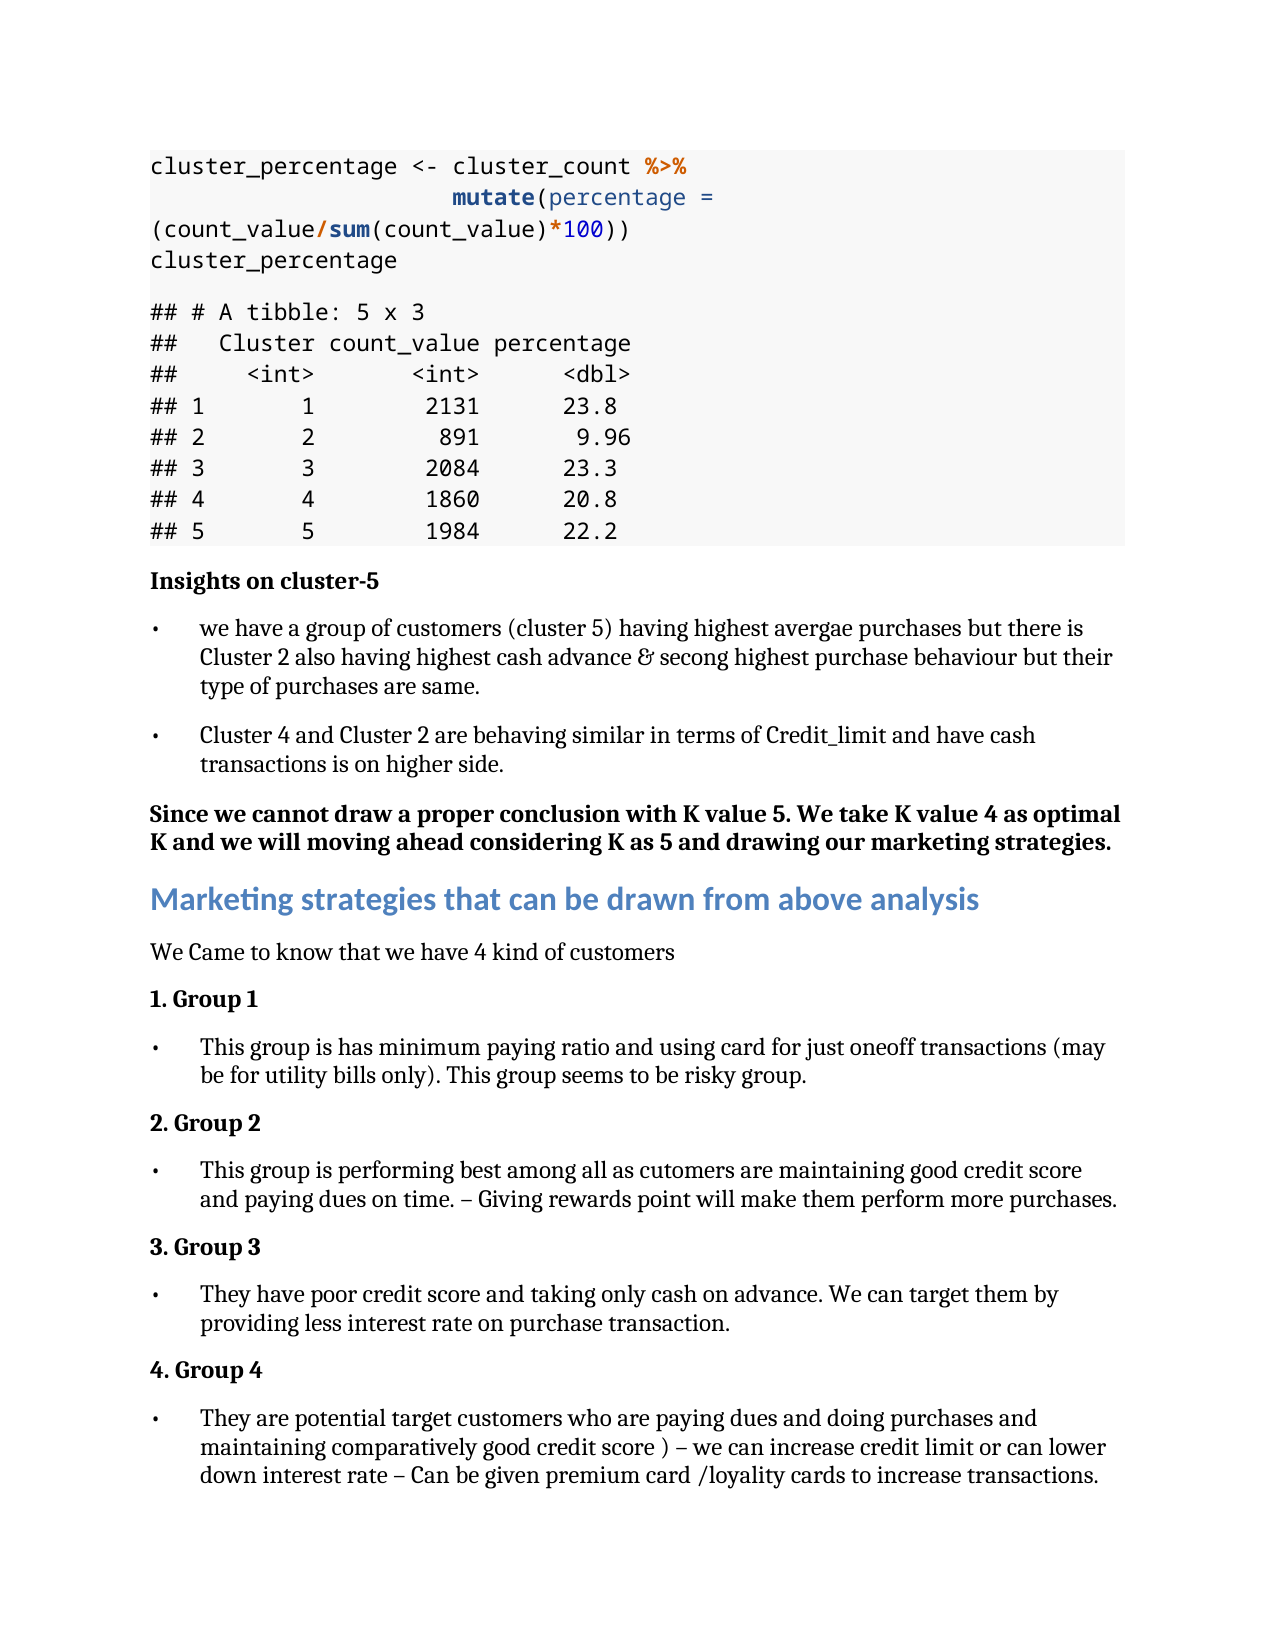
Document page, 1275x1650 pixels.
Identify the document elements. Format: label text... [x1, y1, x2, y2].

list This group is has minimum paying ratio and using card for just oneoff transactions (may be for utility bills only). This group seems to be risky group. [150, 1032, 1125, 1090]
text ## # A tibble: 5 x 3 ## Cluster count_value percentage ## <int> <int> <dbl> ## 1 1 2131 23.8 ## 2 2 891 9.96 ## 3 3 2084 23.3 ## 4 4 1860 20.8 ## 5 5 1984 22.2 [150, 296, 1125, 546]
list They are potential target customers who are paying dues and doing purchases and maintaining comparatively good credit score ) – we can increase credit limit or can lower down interest rate – Can be given premium card /loyality cards to increase transactions. [150, 1404, 1125, 1490]
subtitle Marketing strategies that can be drawn from above analysis [150, 878, 1125, 919]
text cluster_percentage <- cluster_count %>% mutate(percentage = (count_value/sum(count_value)*100)) cluster_percentage [150, 150, 1125, 275]
text 1. Group 1 [150, 985, 1125, 1014]
text 3. Group 3 [150, 1232, 1125, 1261]
text 2. Group 2 [150, 1109, 1125, 1137]
text Insights on cluster-5 [150, 567, 1125, 595]
list Cluster 4 and Cluster 2 are behaving similar in terms of Credit_limit and have cash transactions is on higher side. [150, 721, 1125, 779]
text 4. Group 4 [150, 1356, 1125, 1385]
list They have poor credit score and taking only cash on advance. We can target them by providing less interest rate on purchase transaction. [150, 1280, 1125, 1337]
text We Came to know that we have 4 kind of customers [150, 937, 1125, 966]
text Since we cannot draw a proper conclusion with K value 5. We take K value 4 as optimal K and we will moving ahead considering K as 5 and drawing our marketing strategies. [150, 799, 1125, 857]
list we have a group of customers (cluster 5) having highest avergae purchases but there is Cluster 2 also having highest cash advance & secong highest purchase behaviour but their type of purchases are same. [150, 614, 1125, 700]
list This group is performing best among all as cutomers are maintaining good credit score and paying dues on time. – Giving rewards point will make them perform more purchases. [150, 1156, 1125, 1214]
